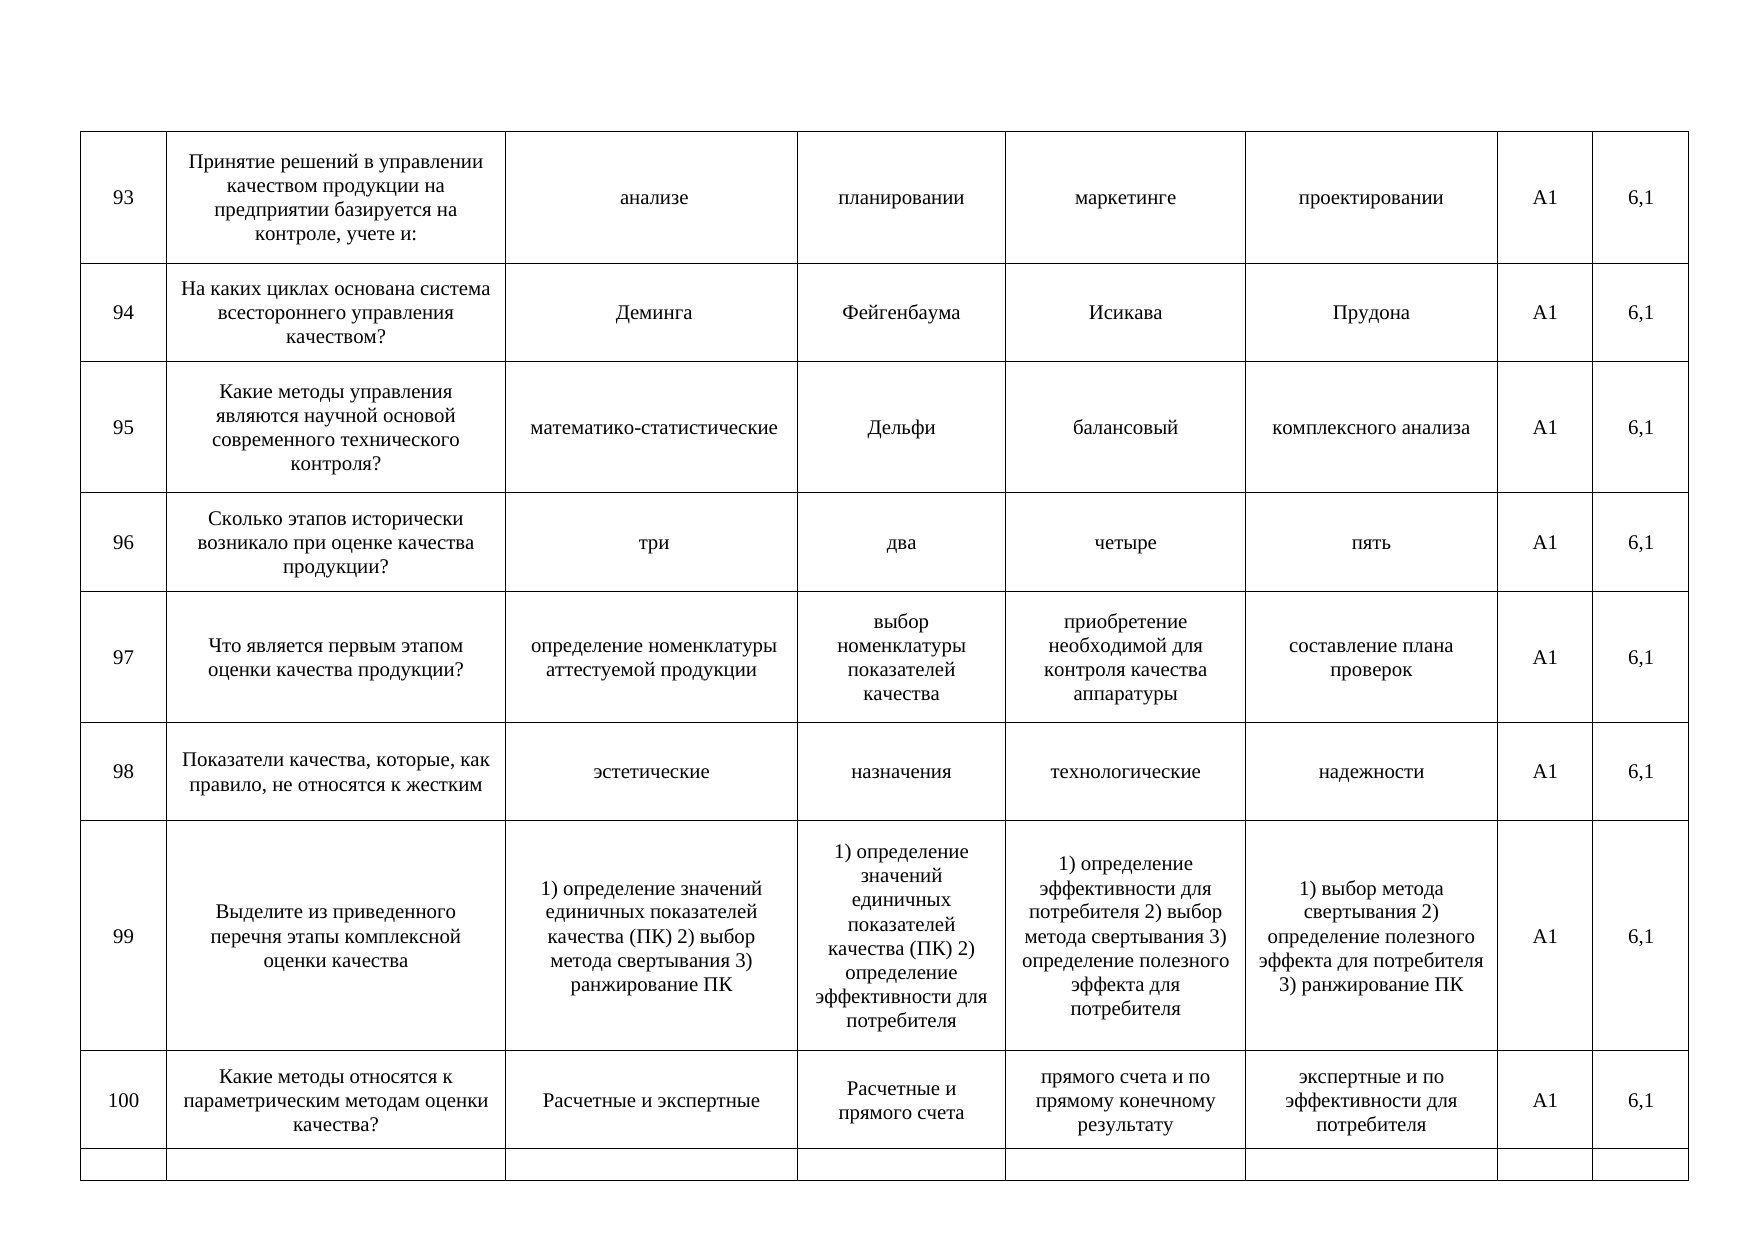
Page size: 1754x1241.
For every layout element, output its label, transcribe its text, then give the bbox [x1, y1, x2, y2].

table_cell назначения [798, 723, 1005, 820]
table_cell планировании [798, 132, 1005, 262]
table_cell A1 [1498, 821, 1592, 1050]
table_cell анализе [506, 132, 797, 262]
table_cell пять [1246, 493, 1497, 591]
table_cell 100 [81, 1051, 166, 1148]
table_cell Прудона [1246, 264, 1497, 361]
table_cell составление плана проверок [1246, 592, 1497, 722]
table_cell 1) определение эффективности для потребителя 2) выбор метода свертывания 3) определение полезного эффекта для потребителя [1006, 821, 1245, 1050]
table_cell проектировании [1246, 132, 1497, 262]
table_cell Дельфи [798, 362, 1005, 492]
table_cell Какие методы управления являются научной основой современного технического контроля? [167, 362, 505, 492]
table_cell [1593, 1149, 1688, 1179]
table_cell приобретение необходимой для контроля качества аппаратуры [1006, 592, 1245, 722]
table_cell определение номенклатуры аттестуемой продукции [506, 592, 797, 722]
table_cell [798, 1149, 1005, 1179]
table_cell Принятие решений в управлении качеством продукции на предприятии базируется на контроле, учете и: [167, 132, 505, 262]
table_cell Исикава [1006, 264, 1245, 361]
table_cell 6,1 [1593, 264, 1688, 361]
table_cell маркетинге [1006, 132, 1245, 262]
table_cell 94 [81, 264, 166, 361]
table_cell Сколько этапов исторически возникало при оценке качества продукции? [167, 493, 505, 591]
table_cell 6,1 [1593, 362, 1688, 492]
table_cell [167, 1149, 505, 1179]
table_cell A1 [1498, 362, 1592, 492]
table_cell Какие методы относятся к параметрическим методам оценки качества? [167, 1051, 505, 1148]
table_cell A1 [1498, 264, 1592, 361]
table_cell Фейгенбаума [798, 264, 1005, 361]
table_cell Расчетные и прямого счета [798, 1051, 1005, 1148]
table_cell Что является первым этапом оценки качества продукции? [167, 592, 505, 722]
table_cell Расчетные и экспертные [506, 1051, 797, 1148]
table_cell [1246, 1149, 1497, 1179]
table_cell 98 [81, 723, 166, 820]
table_cell Деминга [506, 264, 797, 361]
table_cell 97 [81, 592, 166, 722]
table_cell [506, 1149, 797, 1179]
table_cell Показатели качества, которые, как правило, не относятся к жестким [167, 723, 505, 820]
table_cell A1 [1498, 132, 1592, 262]
table_cell четыре [1006, 493, 1245, 591]
table_cell 6,1 [1593, 723, 1688, 820]
table_cell 95 [81, 362, 166, 492]
table_cell 1) выбор метода свертывания 2) определение полезного эффекта для потребителя 3) ранжирование ПК [1246, 821, 1497, 1050]
table_cell 6,1 [1593, 493, 1688, 591]
table_cell прямого счета и по прямому конечному результату [1006, 1051, 1245, 1148]
table_cell 99 [81, 821, 166, 1050]
table_cell три [506, 493, 797, 591]
table_cell A1 [1498, 1051, 1592, 1148]
table_cell На каких циклах основана система всестороннего управления качеством? [167, 264, 505, 361]
table_cell 96 [81, 493, 166, 591]
table_cell балансовый [1006, 362, 1245, 492]
table_cell эстетические [506, 723, 797, 820]
table_cell технологические [1006, 723, 1245, 820]
table_cell два [798, 493, 1005, 591]
table_cell выбор номенклатуры показателей качества [798, 592, 1005, 722]
table_cell [1006, 1149, 1245, 1179]
table_cell [1498, 1149, 1592, 1179]
table_cell 1) определение значений единичных показателей качества (ПК) 2) определение эффективности для потребителя [798, 821, 1005, 1050]
table_cell комплексного анализа [1246, 362, 1497, 492]
table_cell 6,1 [1593, 821, 1688, 1050]
table_cell [81, 1149, 166, 1179]
table_cell экспертные и по эффективности для потребителя [1246, 1051, 1497, 1148]
table_cell 6,1 [1593, 132, 1688, 262]
table_cell A1 [1498, 723, 1592, 820]
table_cell A1 [1498, 493, 1592, 591]
table_cell 93 [81, 132, 166, 262]
table_cell A1 [1498, 592, 1592, 722]
table_cell математико-статистические [506, 362, 797, 492]
table_cell Выделите из приведенного перечня этапы комплексной оценки качества [167, 821, 505, 1050]
table_cell 6,1 [1593, 1051, 1688, 1148]
table_cell 6,1 [1593, 592, 1688, 722]
table_cell надежности [1246, 723, 1497, 820]
table_cell 1) определение значений единичных показателей качества (ПК) 2) выбор метода свертывания 3) ранжирование ПК [506, 821, 797, 1050]
